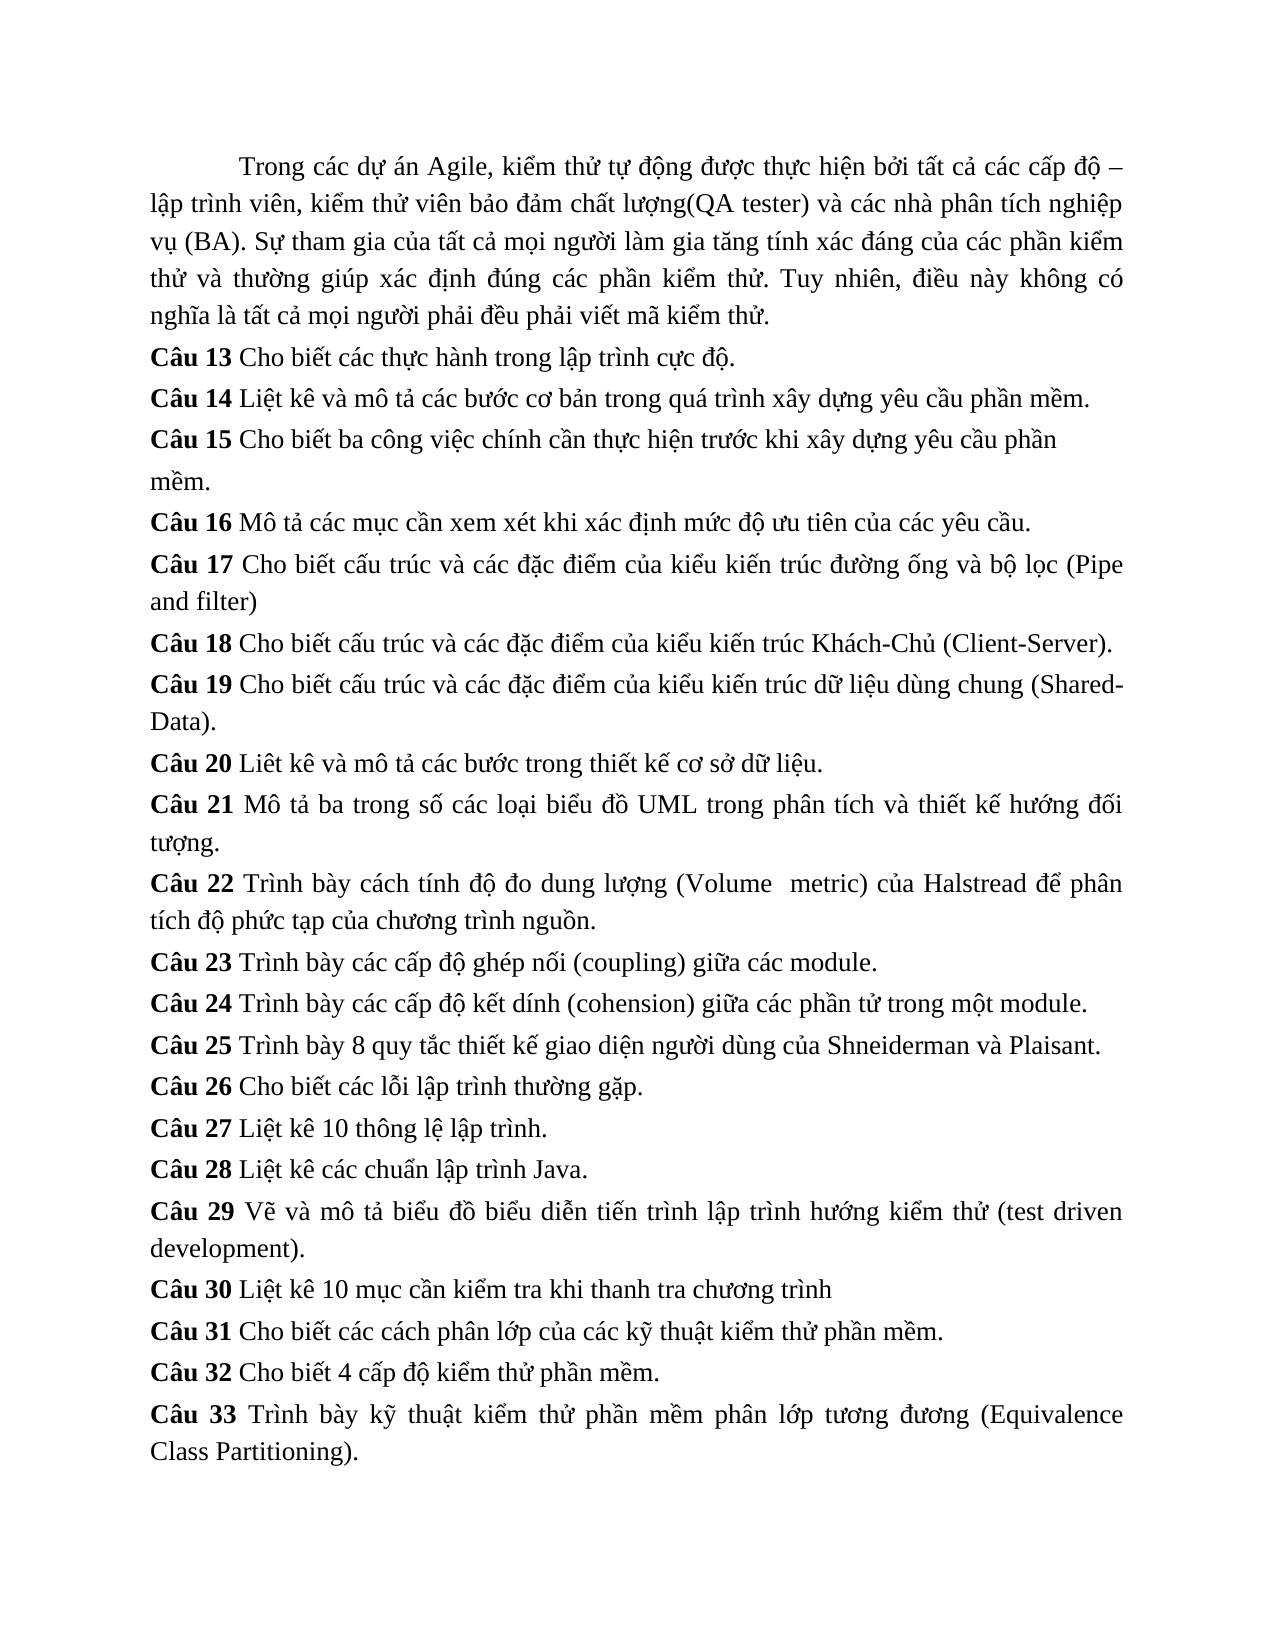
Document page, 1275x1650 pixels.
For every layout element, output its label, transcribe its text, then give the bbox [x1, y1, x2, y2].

text Câu 17 Cho biết cấu trúc và các đặc điểm của kiểu kiến trúc đường ống và bộ lọc (Pipe and filter) [150, 548, 1125, 616]
text Câu 16 Mô tả các mục cần xem xét khi xác định mức độ ưu tiên của các yêu cầu. [150, 506, 1125, 538]
text Câu 13 Cho biết các thực hành trong lập trình cực độ. [150, 341, 1125, 372]
text Câu 32 Cho biết 4 cấp độ kiểm thử phần mềm. [150, 1356, 1125, 1387]
text Câu 27 Liệt kê 10 thông lệ lập trình. [150, 1112, 1125, 1143]
text Trong các dự án Agile, kiểm thử tự động được thực hiện bởi tất cả các cấp độ – lập trình viên, kiểm thử viên bảo đảm chất lượng(QA tester) và các nhà phân tích nghiệp vụ (BA). Sự tham gia của tất cả mọi người làm gia tăng tính xác đáng của các phần kiểm thử và thường giúp xác định đúng các phần kiểm thử. Tuy nhiên, điều này không có nghĩa là tất cả mọi người phải đều phải viết mã kiểm thử. [150, 150, 1125, 330]
text Câu 25 Trình bày 8 quy tắc thiết kế giao diện người dùng của Shneiderman và Plaisant. [150, 1029, 1125, 1060]
text Câu 14 Liệt kê và mô tả các bước cơ bản trong quá trình xây dựng yêu cầu phần mềm. [150, 382, 1125, 413]
text Câu 26 Cho biết các lỗi lập trình thường gặp. [150, 1070, 1125, 1101]
text Câu 21 Mô tả ba trong số các loại biểu đồ UML trong phân tích và thiết kế hướng đối tượng. [150, 788, 1125, 857]
text Câu 23 Trình bày các cấp độ ghép nối (coupling) giữa các module. [150, 946, 1125, 977]
text Câu 19 Cho biết cấu trúc và các đặc điểm của kiểu kiến trúc dữ liệu dùng chung (Shared-Data). [150, 668, 1125, 737]
text Câu 29 Vẽ và mô tả biểu đồ biểu diễn tiến trình lập trình hướng kiểm thử (test driven development). [150, 1194, 1125, 1263]
text Câu 28 Liệt kê các chuẩn lập trình Java. [150, 1153, 1125, 1184]
text Câu 24 Trình bày các cấp độ kết dính (cohension) giữa các phần tử trong một module. [150, 987, 1125, 1018]
text Câu 18 Cho biết cấu trúc và các đặc điểm của kiểu kiến trúc Khách-Chủ (Client-Server). [150, 627, 1125, 658]
text Câu 31 Cho biết các cách phân lớp của các kỹ thuật kiểm thử phần mềm. [150, 1315, 1125, 1346]
text Câu 15 Cho biết ba công việc chính cần thực hiện trước khi xây dựng yêu cầu phần [150, 423, 1125, 455]
text Câu 22 Trình bày cách tính độ đo dung lượng (Volume metric) của Halstread để phân tích độ phức tạp của chương trình nguồn. [150, 867, 1125, 936]
text mềm. [150, 465, 1125, 496]
text Câu 30 Liệt kê 10 mục cần kiểm tra khi thanh tra chương trình [150, 1273, 1125, 1304]
text Câu 33 Trình bày kỹ thuật kiểm thử phần mềm phân lớp tương đương (Equivalence Class Partitioning). [150, 1398, 1125, 1466]
text Câu 20 Liêt kê và mô tả các bước trong thiết kế cơ sở dữ liệu. [150, 747, 1125, 778]
